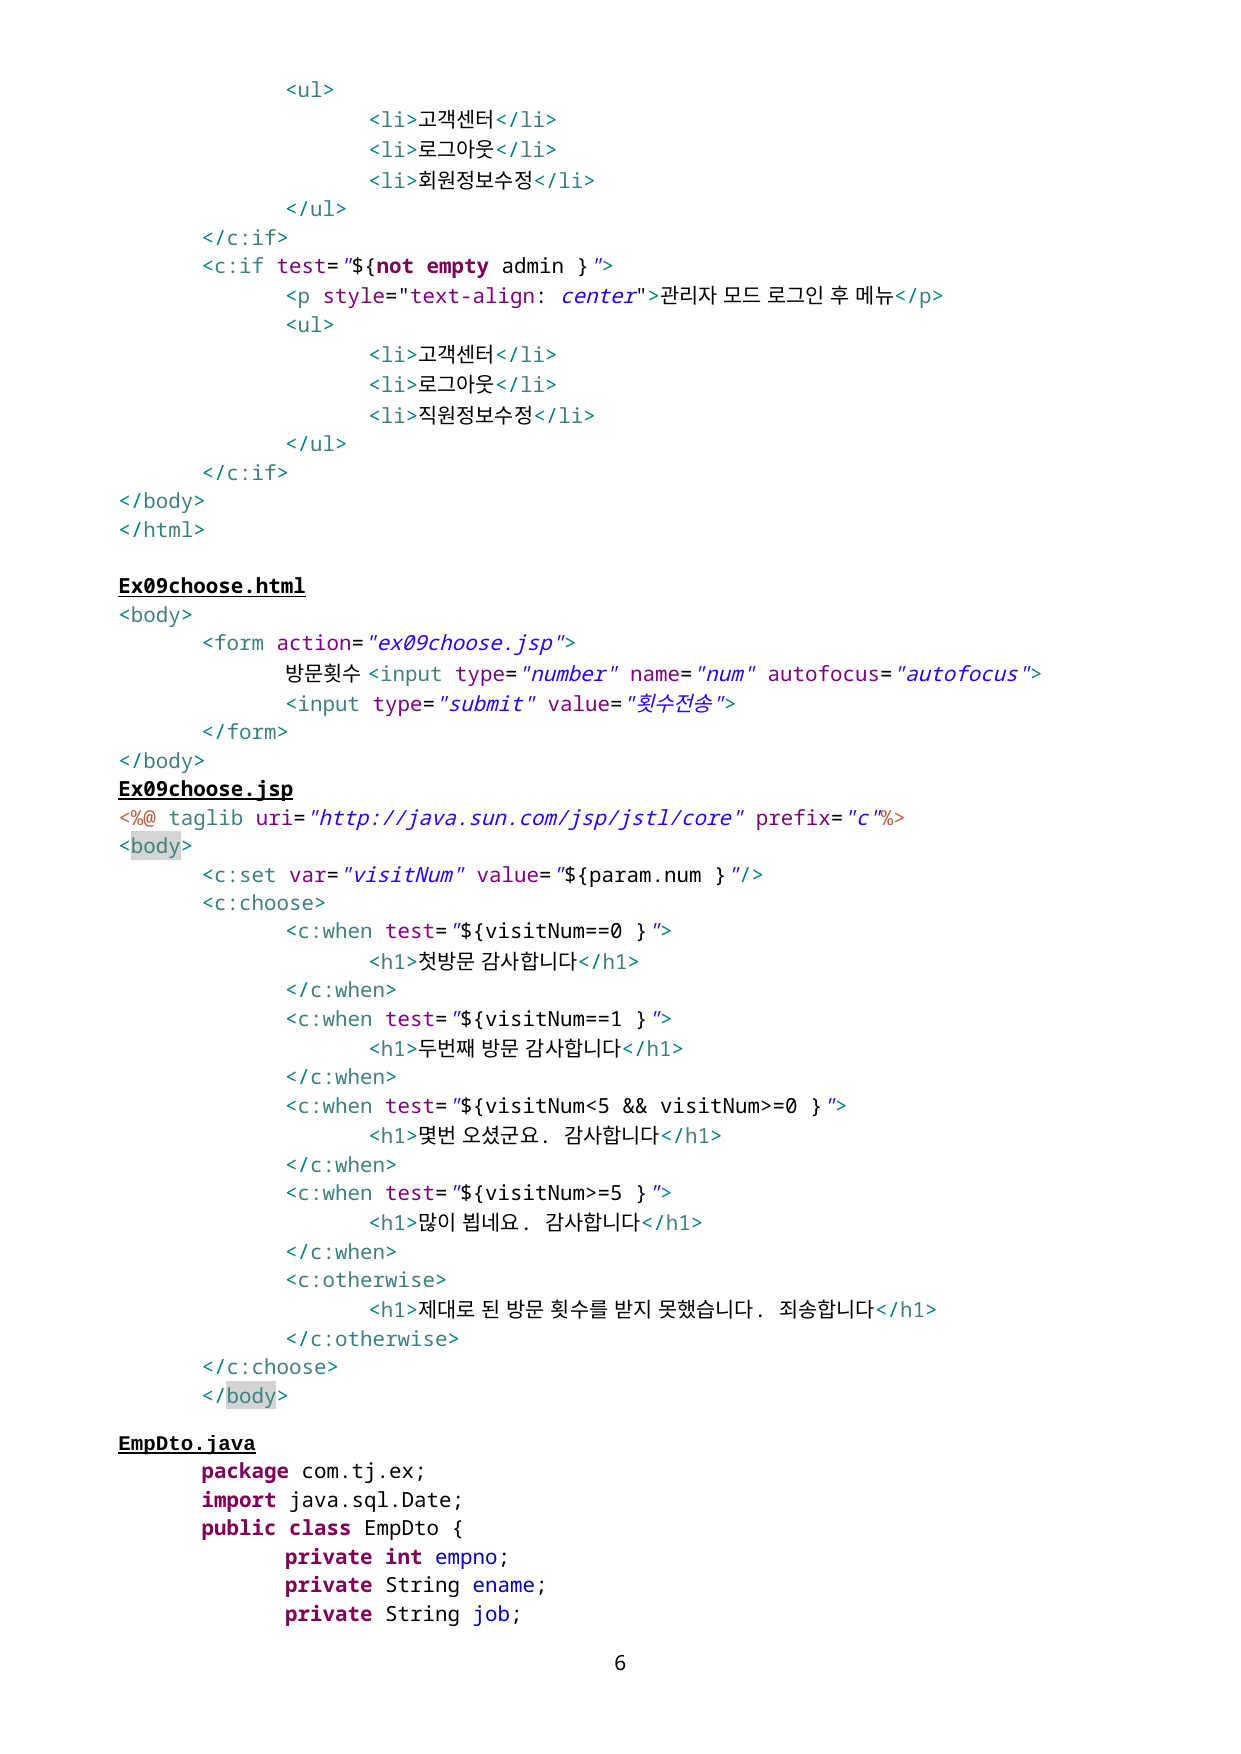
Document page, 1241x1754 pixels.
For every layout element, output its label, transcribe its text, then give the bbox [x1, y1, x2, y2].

text import java.sql.Date; [201, 1485, 1122, 1513]
text public class EmpDto { [201, 1513, 1122, 1542]
text </html> [118, 515, 1122, 543]
text <li>회원정보수정</li> [118, 164, 1122, 194]
text private String job; [201, 1599, 1122, 1627]
text <form action="ex09choose.jsp"> [118, 628, 1122, 657]
text private String ename; [201, 1570, 1122, 1599]
text </body> [201, 1381, 226, 1409]
text </c:when> [118, 1150, 1122, 1178]
text <c:when test="${visitNum<5 && visitNum>=0 }"> [118, 1091, 1122, 1119]
text <h1>많이 뵙네요. 감사합니다</h1> [118, 1207, 1122, 1237]
text </c:if> [118, 223, 1122, 251]
text <body> [181, 831, 1122, 860]
text <li>고객센터</li> [118, 103, 1122, 134]
text <c:when test="${visitNum==1 }"> [118, 1004, 1122, 1032]
text <h1>제대로 된 방문 횟수를 받지 못했습니다. 죄송합니다</h1> [118, 1294, 1122, 1324]
text </ul> [118, 429, 1122, 458]
text <c:if test="${not empty admin }"> [118, 251, 1122, 280]
text private int empno; [201, 1542, 1122, 1570]
text <body> [118, 831, 131, 860]
text </body> [118, 746, 1122, 774]
text <%@ taglib uri="http://java.sun.com/jsp/jstl/core" prefix="c"%> [118, 803, 1122, 831]
text </body> [118, 486, 1122, 515]
text <c:when test="${visitNum>=5 }"> [118, 1178, 1122, 1207]
text Ex09choose.html [118, 572, 1122, 600]
text </form> [118, 717, 1122, 746]
text <input type="submit" value="횟수전송"> [118, 687, 1122, 717]
text <ul> [118, 310, 1122, 338]
text <c:otherwise> [118, 1265, 1122, 1294]
text <li>로그아웃</li> [118, 369, 1122, 399]
text <c:choose> [118, 888, 1122, 917]
text </c:if> [118, 458, 1122, 486]
text Ex09choose.jsp [118, 774, 1122, 803]
text <li>고객센터</li> [118, 338, 1122, 369]
text </body> [276, 1381, 1122, 1409]
text </c:when> [118, 975, 1122, 1004]
text EmpDto.java [118, 1433, 1122, 1457]
text </c:when> [118, 1237, 1122, 1265]
text <c:set var="visitNum" value="${param.num }"/> [118, 860, 1122, 888]
text <h1>몇번 오셨군요. 감사합니다</h1> [118, 1119, 1122, 1150]
text <p style="text-align: center">관리자 모드 로그인 후 메뉴</p> [118, 280, 1122, 310]
text <ul> [118, 75, 1122, 103]
text <c:when test="${visitNum==0 }"> [118, 917, 1122, 945]
text <li>로그아웃</li> [118, 134, 1122, 164]
text </c:otherwise> [118, 1324, 1122, 1352]
text </c:when> [118, 1062, 1122, 1091]
text package com.tj.ex; [201, 1457, 1122, 1485]
text </ul> [118, 194, 1122, 223]
text </c:choose> [118, 1352, 1122, 1381]
text <h1>첫방문 감사합니다</h1> [118, 945, 1122, 975]
text <li>직원정보수정</li> [118, 399, 1122, 429]
text <h1>두번째 방문 감사합니다</h1> [118, 1032, 1122, 1062]
text 방문횟수 <input type="number" name="num" autofocus="autofocus"> [118, 657, 1122, 687]
text <body> [118, 600, 1122, 628]
